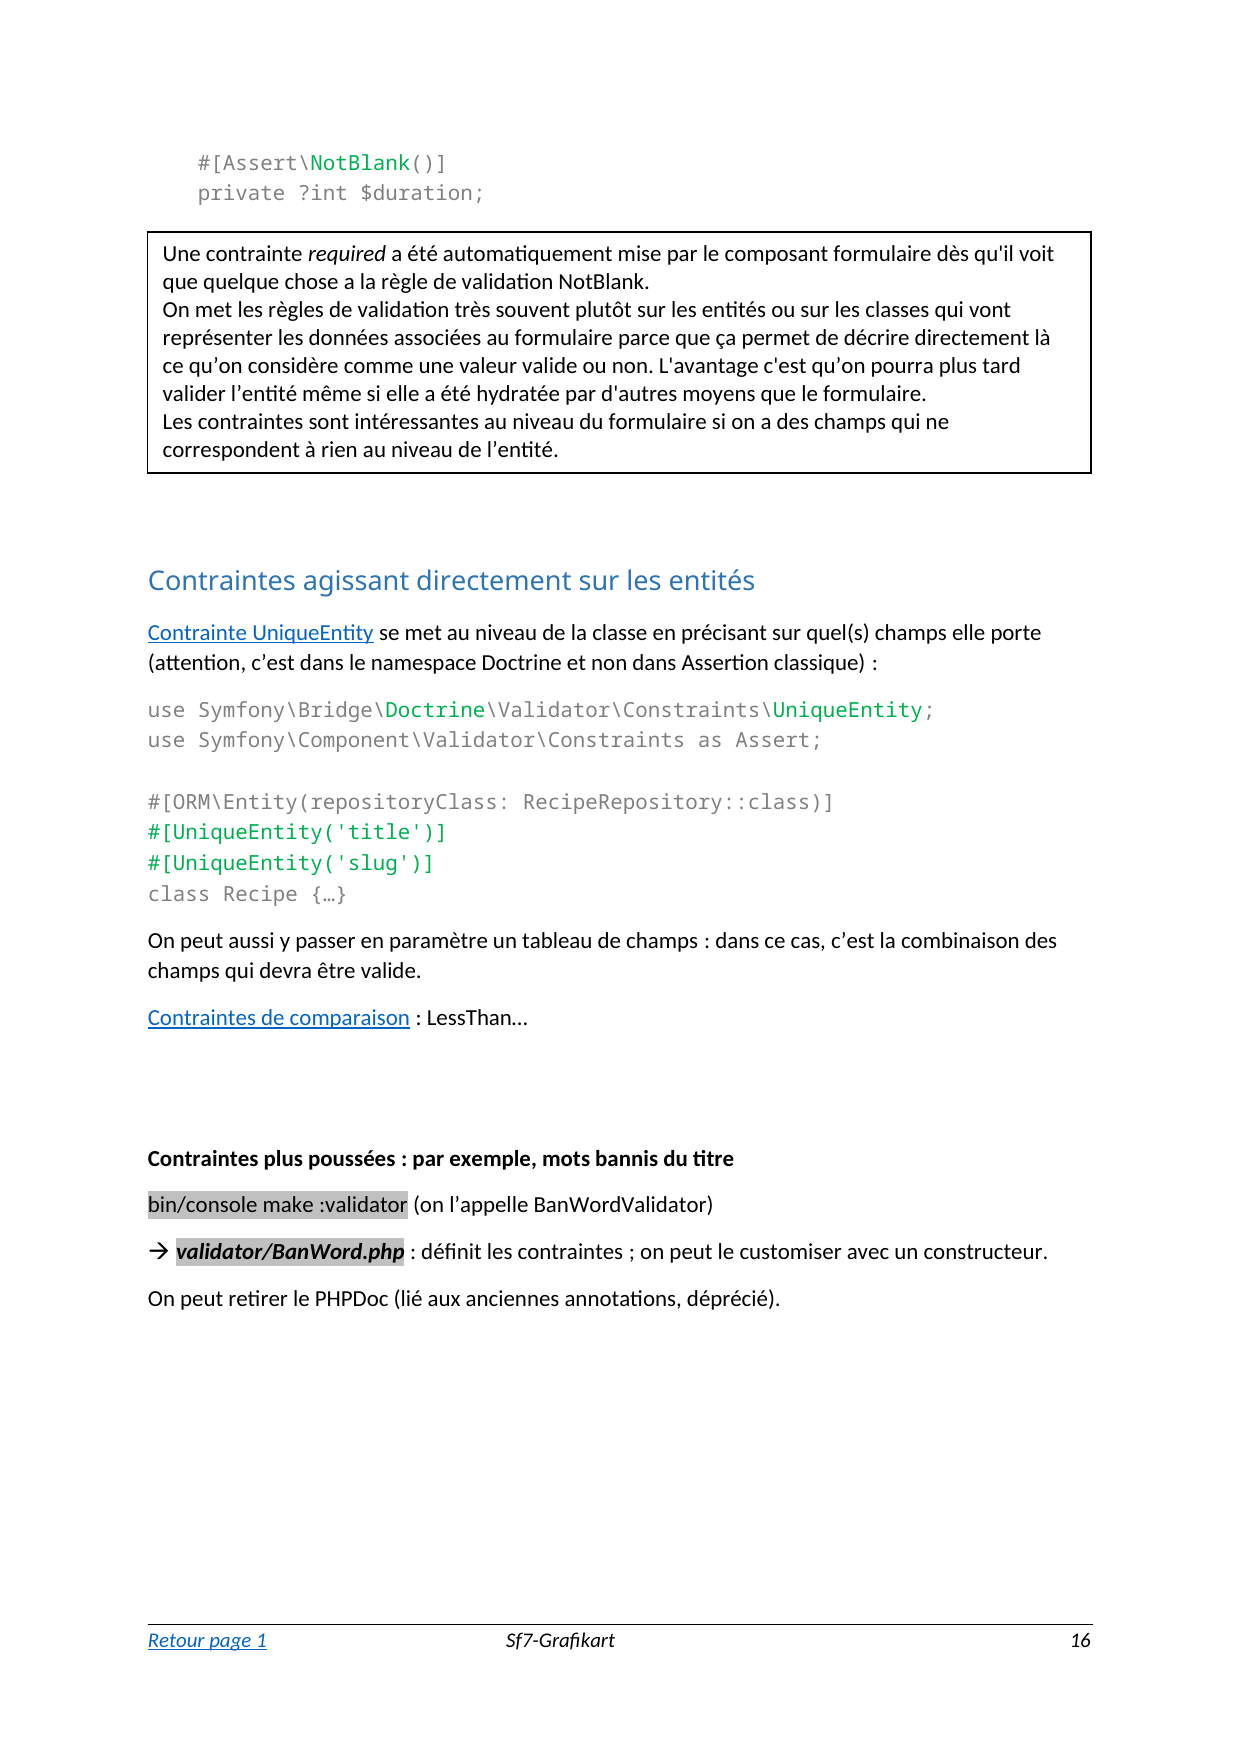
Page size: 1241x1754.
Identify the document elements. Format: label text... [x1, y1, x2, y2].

text use Symfony\Bridge\Doctrine\Validator\Constraints\UniqueEntity; [148, 695, 1093, 723]
text #[UniqueEntity('title')] [148, 817, 1093, 846]
text use Symfony\Component\Validator\Constraints as Assert; [148, 726, 1093, 754]
text bin/console make :validator (on l’appelle BanWordValidator) [408, 1191, 1093, 1219]
text private ?int $duration; [148, 178, 1093, 207]
text validator/BanWord.php : définit les contraintes ; on peut le customiser avec un constructeur. [148, 1237, 1093, 1266]
text #[Assert\NotBlank()] [148, 148, 1093, 176]
text #[UniqueEntity('slug')] [148, 848, 1093, 877]
text #[ORM\Entity(repositoryClass: RecipeRepository::class)] [148, 787, 1093, 815]
text On peut retirer le PHPDoc (lié aux anciennes annotations, déprécié). [148, 1284, 1093, 1312]
text class Recipe {…} [148, 879, 1093, 907]
text Contraintes agissant directement sur les entités [148, 561, 1093, 598]
text Contraintes plus poussées : par exemple, mots bannis du titre [148, 1144, 1093, 1172]
text Contraintes de comparaison : LessThan… [148, 1003, 1093, 1031]
text On peut aussi y passer en paramètre un tableau de champs : dans ce cas, c’est la combinaison des champs qui devra être valide. [148, 926, 1093, 984]
text Contrainte UniqueEntity se met au niveau de la classe en précisant sur quel(s) champs elle porte (attention, c’est dans le namespace Doctrine et non dans Assertion classique) : [148, 618, 1093, 676]
